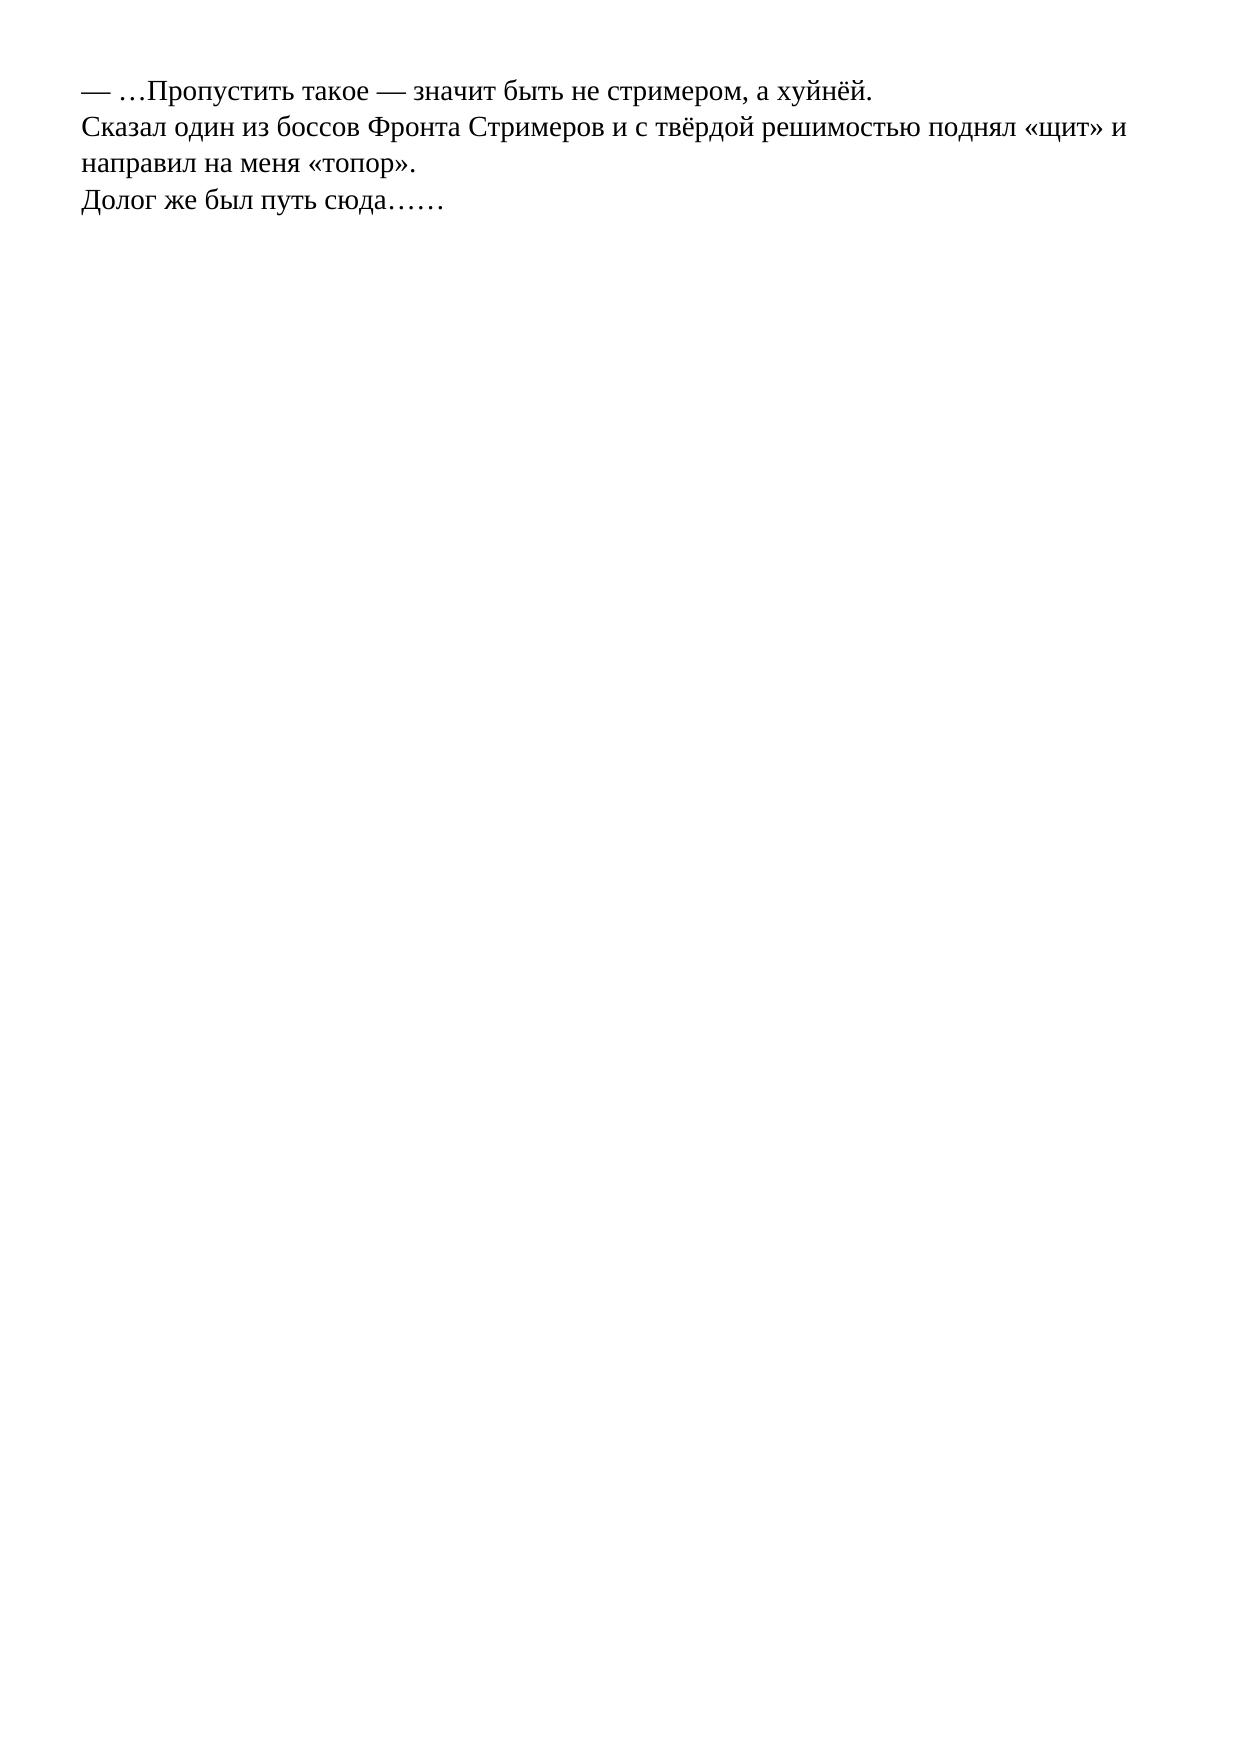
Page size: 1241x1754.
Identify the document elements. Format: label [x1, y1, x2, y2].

text [81, 37, 1215, 288]
